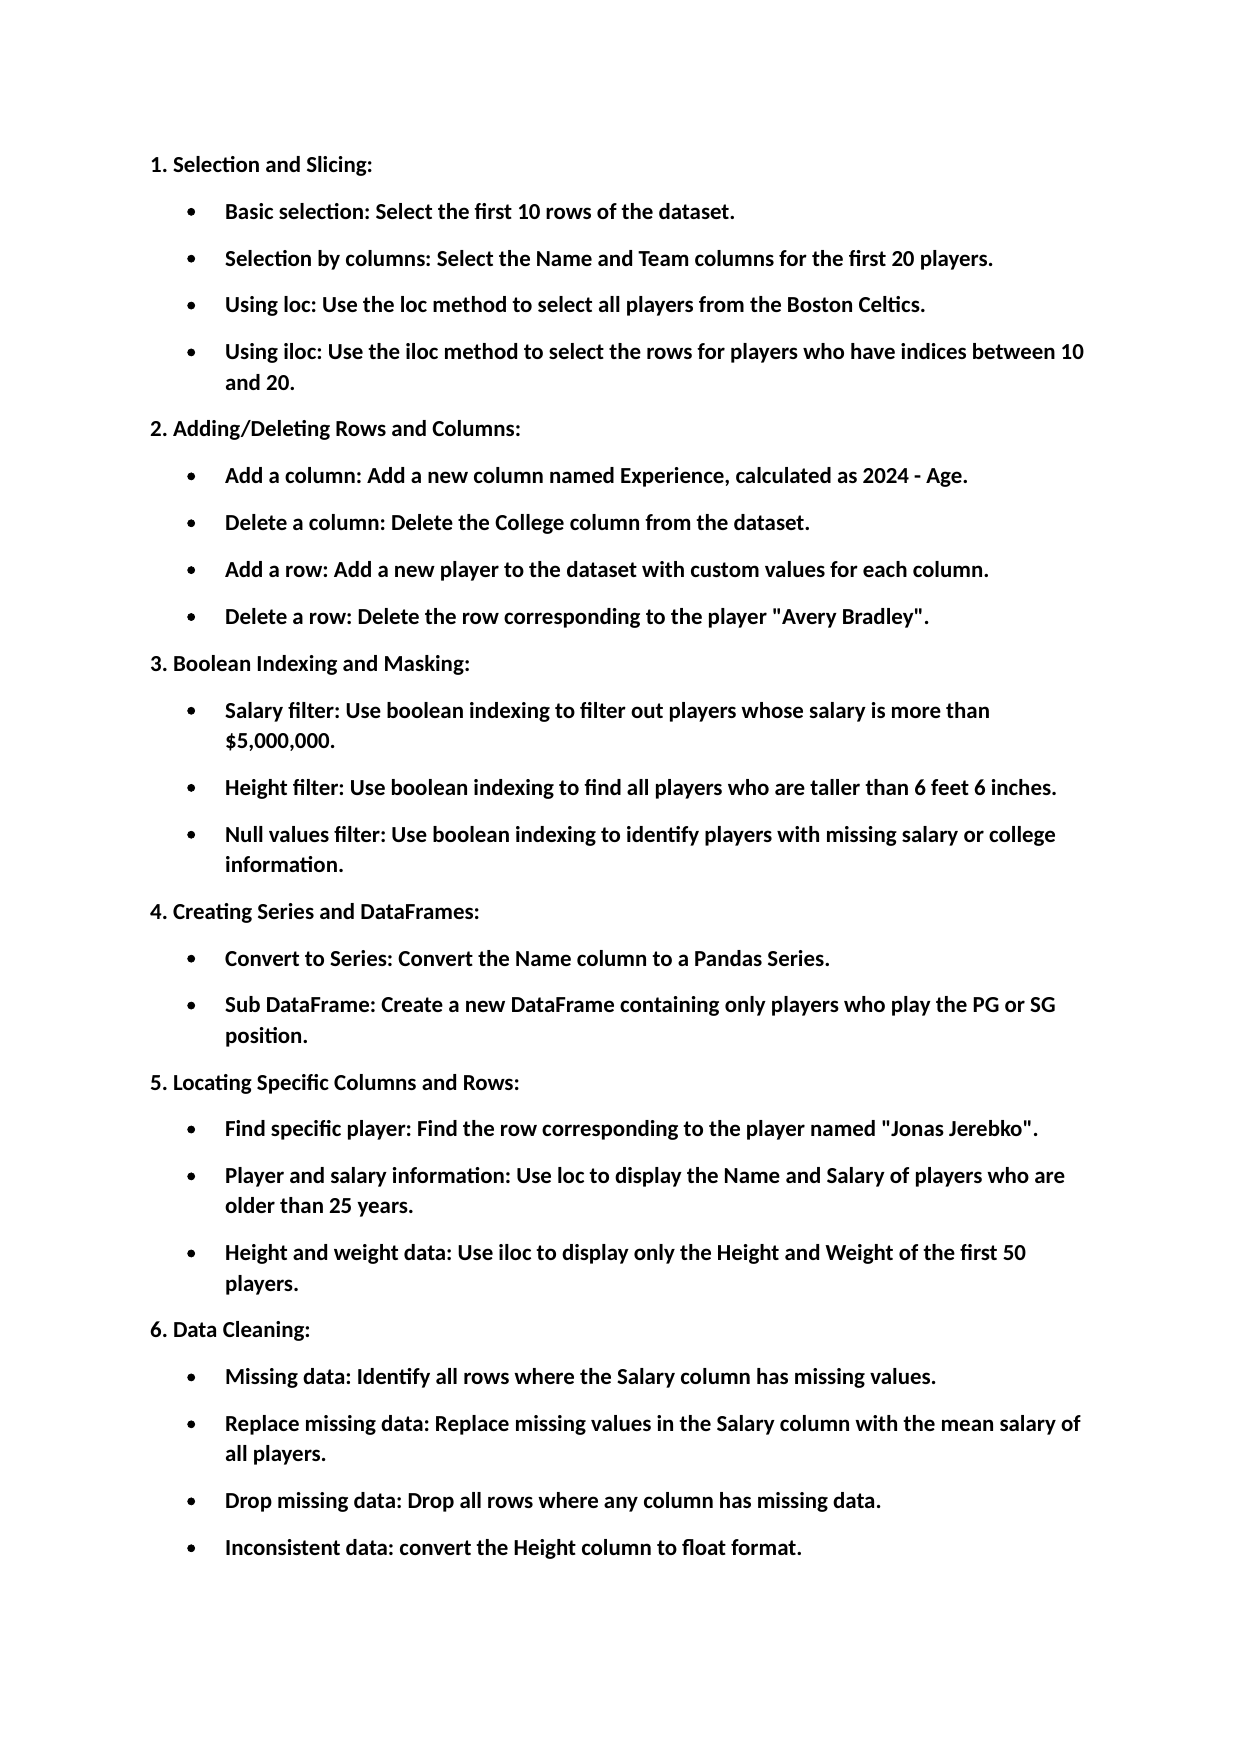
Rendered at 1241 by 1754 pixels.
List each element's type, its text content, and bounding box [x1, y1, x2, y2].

text 3. Boolean Indexing and Masking: [150, 649, 1090, 677]
list Add a row: Add a new player to the dataset with custom values for each column. [187, 555, 1090, 583]
list Salary filter: Use boolean indexing to filter out players whose salary is more than $5,000,000. [187, 696, 1090, 754]
list Basic selection: Select the first 10 rows of the dataset. [187, 197, 1090, 225]
list Find specific player: Find the row corresponding to the player named "Jonas Jerebko". [187, 1114, 1090, 1143]
text 4. Creating Series and DataFrames: [150, 897, 1090, 925]
list Player and salary information: Use loc to display the Name and Salary of players who are older than 25 years. [187, 1161, 1090, 1220]
text 6. Data Cleaning: [150, 1316, 1090, 1344]
text 2. Adding/Deleting Rows and Columns: [150, 414, 1090, 443]
list Add a column: Add a new column named Experience, calculated as 2024 - Age. [187, 461, 1090, 489]
list Using loc: Use the loc method to select all players from the Boston Celtics. [187, 291, 1090, 319]
list Height filter: Use boolean indexing to find all players who are taller than 6 feet 6 inches. [187, 773, 1090, 801]
list Using iloc: Use the iloc method to select the rows for players who have indices between 10 and 20. [187, 337, 1090, 396]
list Sub DataFrame: Create a new DataFrame containing only players who play the PG or SG position. [187, 991, 1090, 1049]
text 5. Locating Specific Columns and Rows: [150, 1068, 1090, 1096]
list Delete a column: Delete the College column from the dataset. [187, 508, 1090, 536]
text 1. Selection and Slicing: [150, 150, 1090, 178]
list Selection by columns: Select the Name and Team columns for the first 20 players. [187, 244, 1090, 272]
list Height and weight data: Use iloc to display only the Height and Weight of the first 50 players. [187, 1238, 1090, 1297]
list Inconsistent data: convert the Height column to float format. [187, 1533, 1090, 1561]
list Convert to Series: Convert the Name column to a Pandas Series. [187, 944, 1090, 972]
list Drop missing data: Drop all rows where any column has missing data. [187, 1486, 1090, 1514]
list Null values filter: Use boolean indexing to identify players with missing salary or college information. [187, 820, 1090, 878]
list Replace missing data: Replace missing values in the Salary column with the mean salary of all players. [187, 1409, 1090, 1468]
list Missing data: Identify all rows where the Salary column has missing values. [187, 1362, 1090, 1391]
list Delete a row: Delete the row corresponding to the player "Avery Bradley". [187, 602, 1090, 630]
